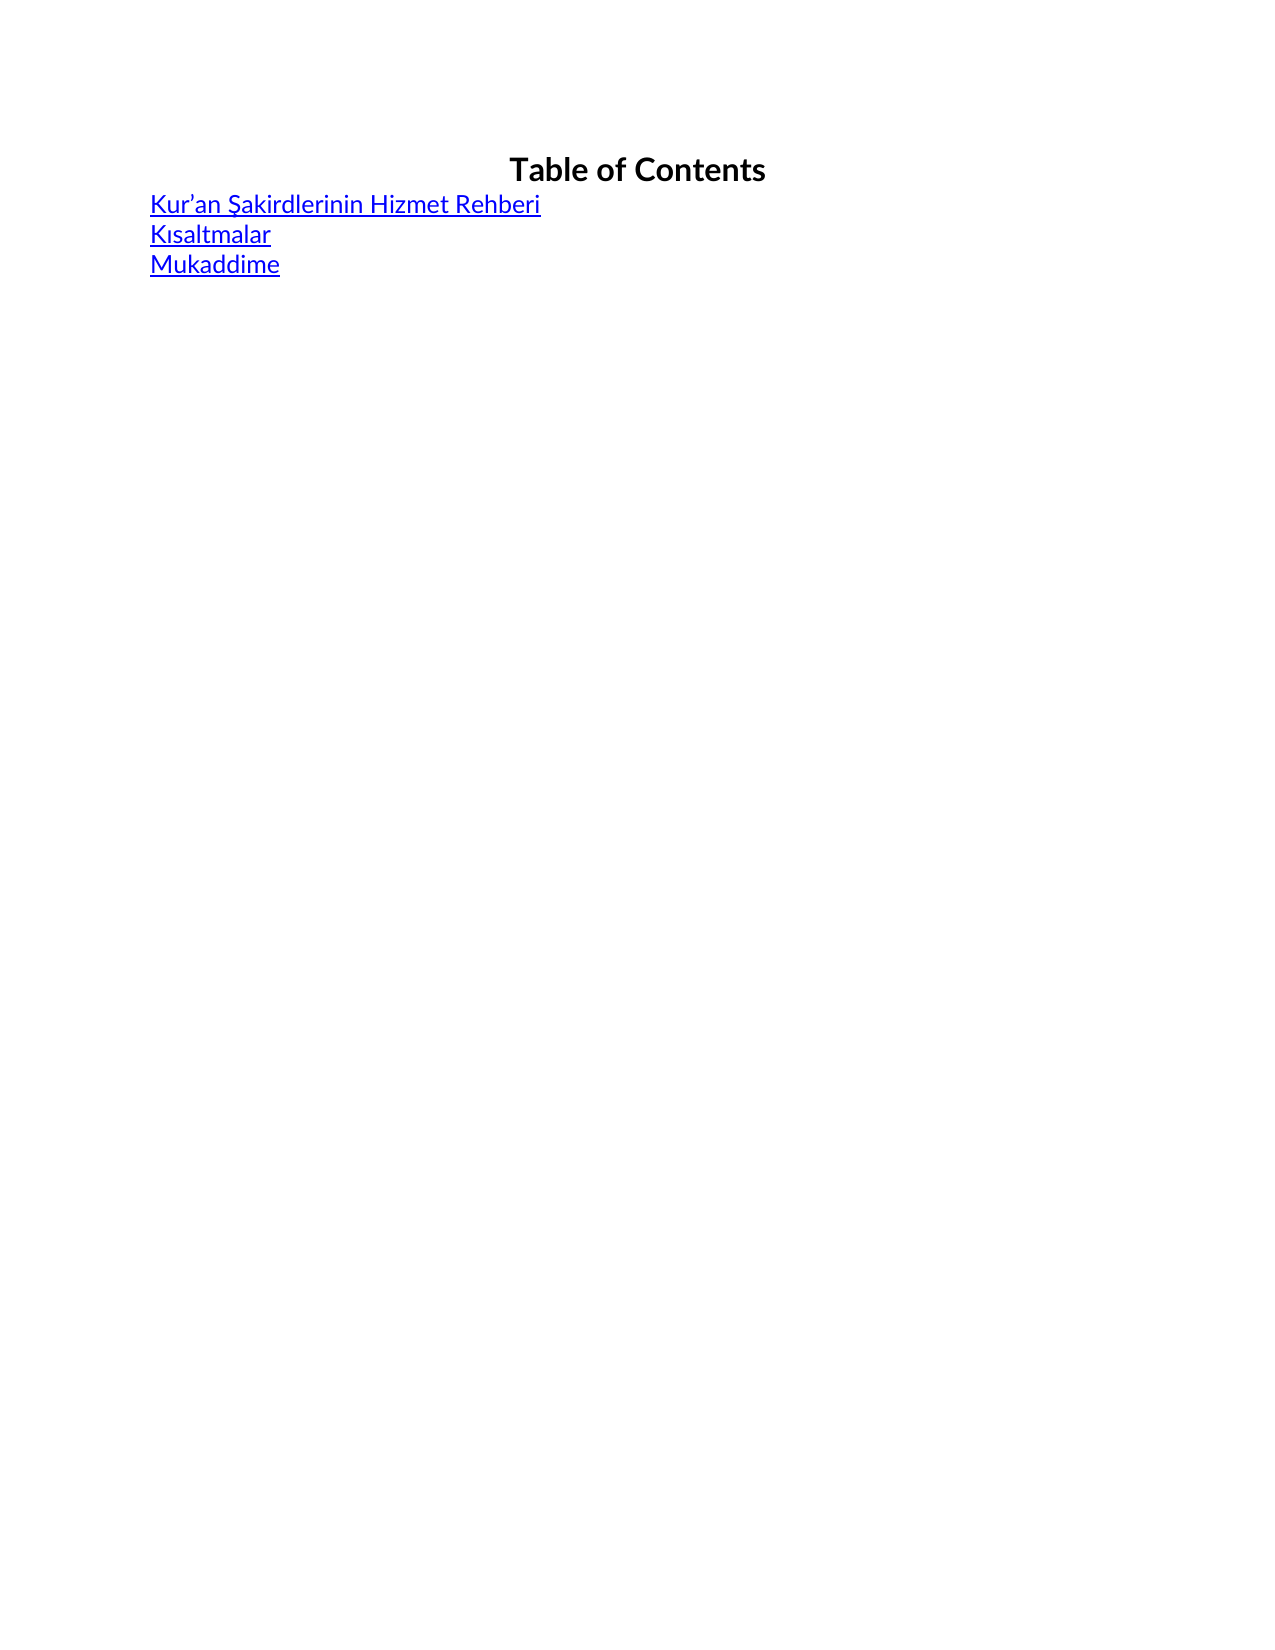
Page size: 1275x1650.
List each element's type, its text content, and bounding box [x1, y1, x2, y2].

subtitle Table of Contents [150, 150, 1125, 189]
text Kısaltmalar [150, 219, 1125, 249]
text Mukaddime [150, 249, 1125, 279]
text Kur’an Şakirdlerinin Hizmet Rehberi [150, 189, 1125, 219]
